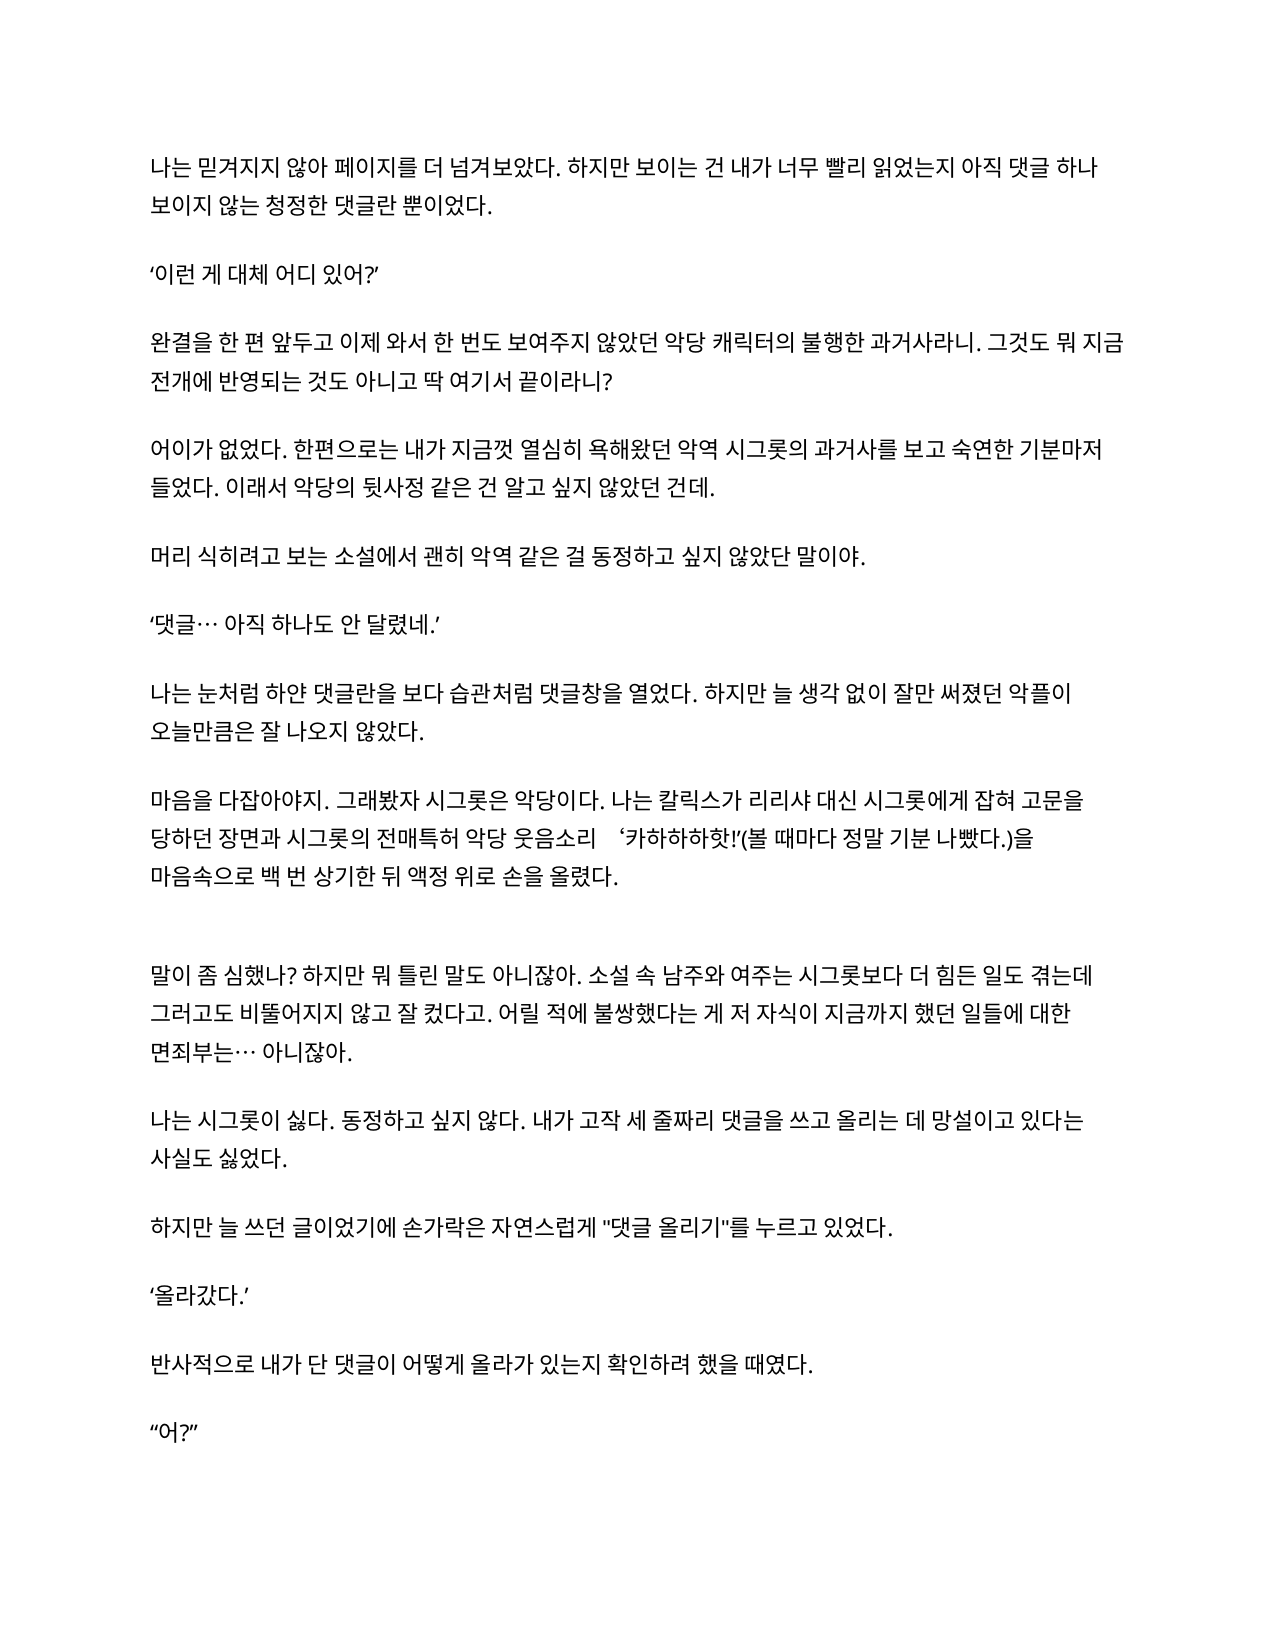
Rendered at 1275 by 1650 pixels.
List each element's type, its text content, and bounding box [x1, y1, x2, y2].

text “어?” [150, 1415, 1125, 1449]
text 완결을 한 편 앞두고 이제 와서 한 번도 보여주지 않았던 악당 캐릭터의 불행한 과거사라니. 그것도 뭐 지금 전개에 반영되는 것도 아니고 딱 여기서 끝이라니? [150, 325, 1125, 397]
text ‘댓글… 아직 하나도 안 달렸네.’ [150, 607, 1125, 641]
text 나는 눈처럼 하얀 댓글란을 보다 습관처럼 댓글창을 열었다. 하지만 늘 생각 없이 잘만 써졌던 악플이 오늘만큼은 잘 나오지 않았다. [150, 676, 1125, 747]
text 나는 시그롯이 싫다. 동정하고 싶지 않다. 내가 고작 세 줄짜리 댓글을 쓰고 올리는 데 망설이고 있다는 사실도 싫었다. [150, 1103, 1125, 1174]
text 마음을 다잡아야지. 그래봤자 시그롯은 악당이다. 나는 칼릭스가 리리샤 대신 시그롯에게 잡혀 고문을 당하던 장면과 시그롯의 전매특허 악당 웃음소리 ‘카하하하핫!’(볼 때마다 정말 기분 나빴다.)을 마음속으로 백 번 상기한 뒤 액정 위로 손을 올렸다. [150, 783, 1125, 892]
text 머리 식히려고 보는 소설에서 괜히 악역 같은 걸 동정하고 싶지 않았단 말이야. [150, 539, 1125, 572]
text 반사적으로 내가 단 댓글이 어떻게 올라가 있는지 확인하려 했을 때였다. [150, 1347, 1125, 1380]
text 나는 믿겨지지 않아 페이지를 더 넘겨보았다. 하지만 보이는 건 내가 너무 빨리 읽었는지 아직 댓글 하나 보이지 않는 청정한 댓글란 뿐이었다. [150, 150, 1125, 222]
text 하지만 늘 쓰던 글이었기에 손가락은 자연스럽게 "댓글 올리기"를 누르고 있었다. [150, 1210, 1125, 1243]
text 어이가 없었다. 한편으로는 내가 지금껏 열심히 욕해왔던 악역 시그롯의 과거사를 보고 숙연한 기분마저 들었다. 이래서 악당의 뒷사정 같은 건 알고 싶지 않았던 건데. [150, 432, 1125, 504]
text ‘올라갔다.’ [150, 1278, 1125, 1312]
text ‘이런 게 대체 어디 있어?’ [150, 257, 1125, 290]
text 말이 좀 심했나? 하지만 뭐 틀린 말도 아니잖아. 소설 속 남주와 여주는 시그롯보다 더 힘든 일도 겪는데 그러고도 비뚤어지지 않고 잘 컸다고. 어릴 적에 불쌍했다는 게 저 자식이 지금까지 했던 일들에 대한 면죄부는… 아니잖아. [150, 958, 1125, 1068]
